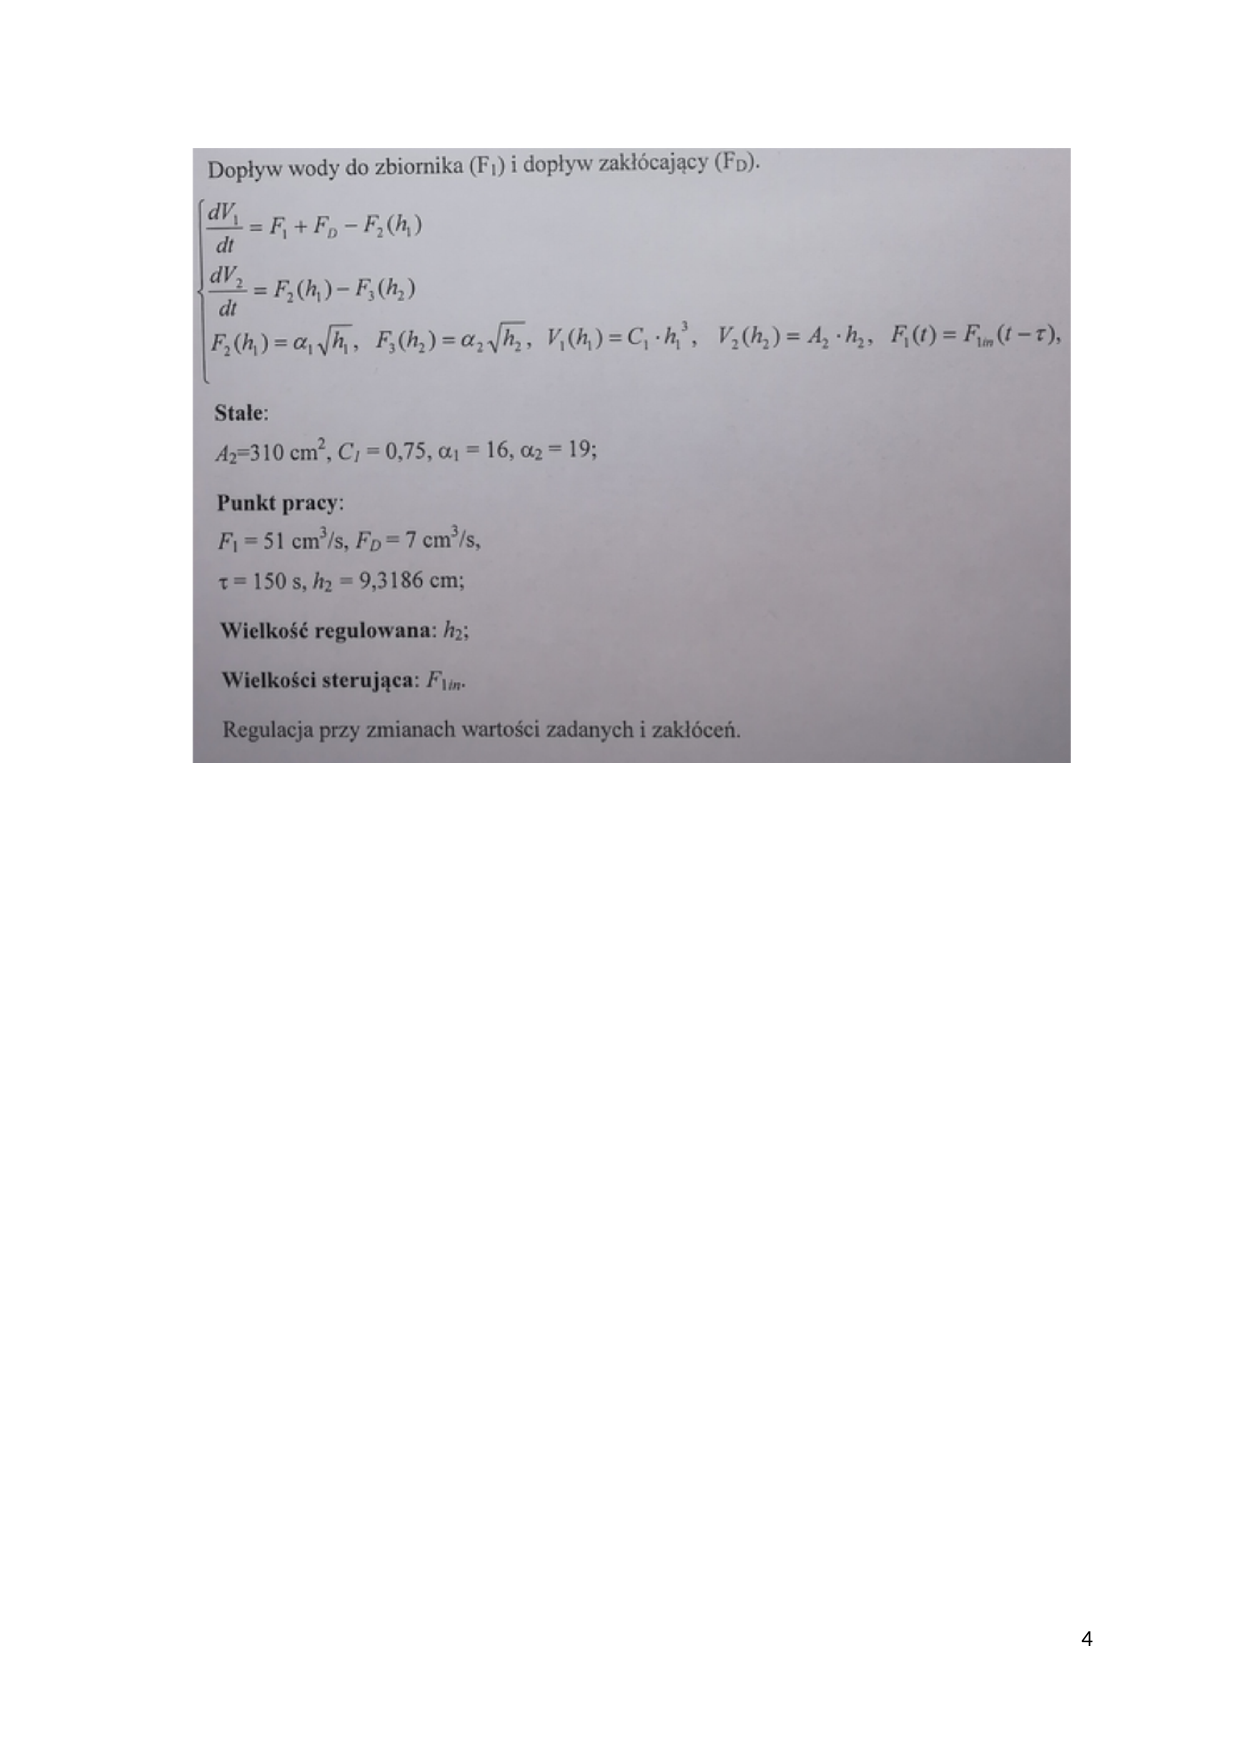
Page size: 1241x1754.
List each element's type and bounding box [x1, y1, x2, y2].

picture [194, 149, 1070, 763]
